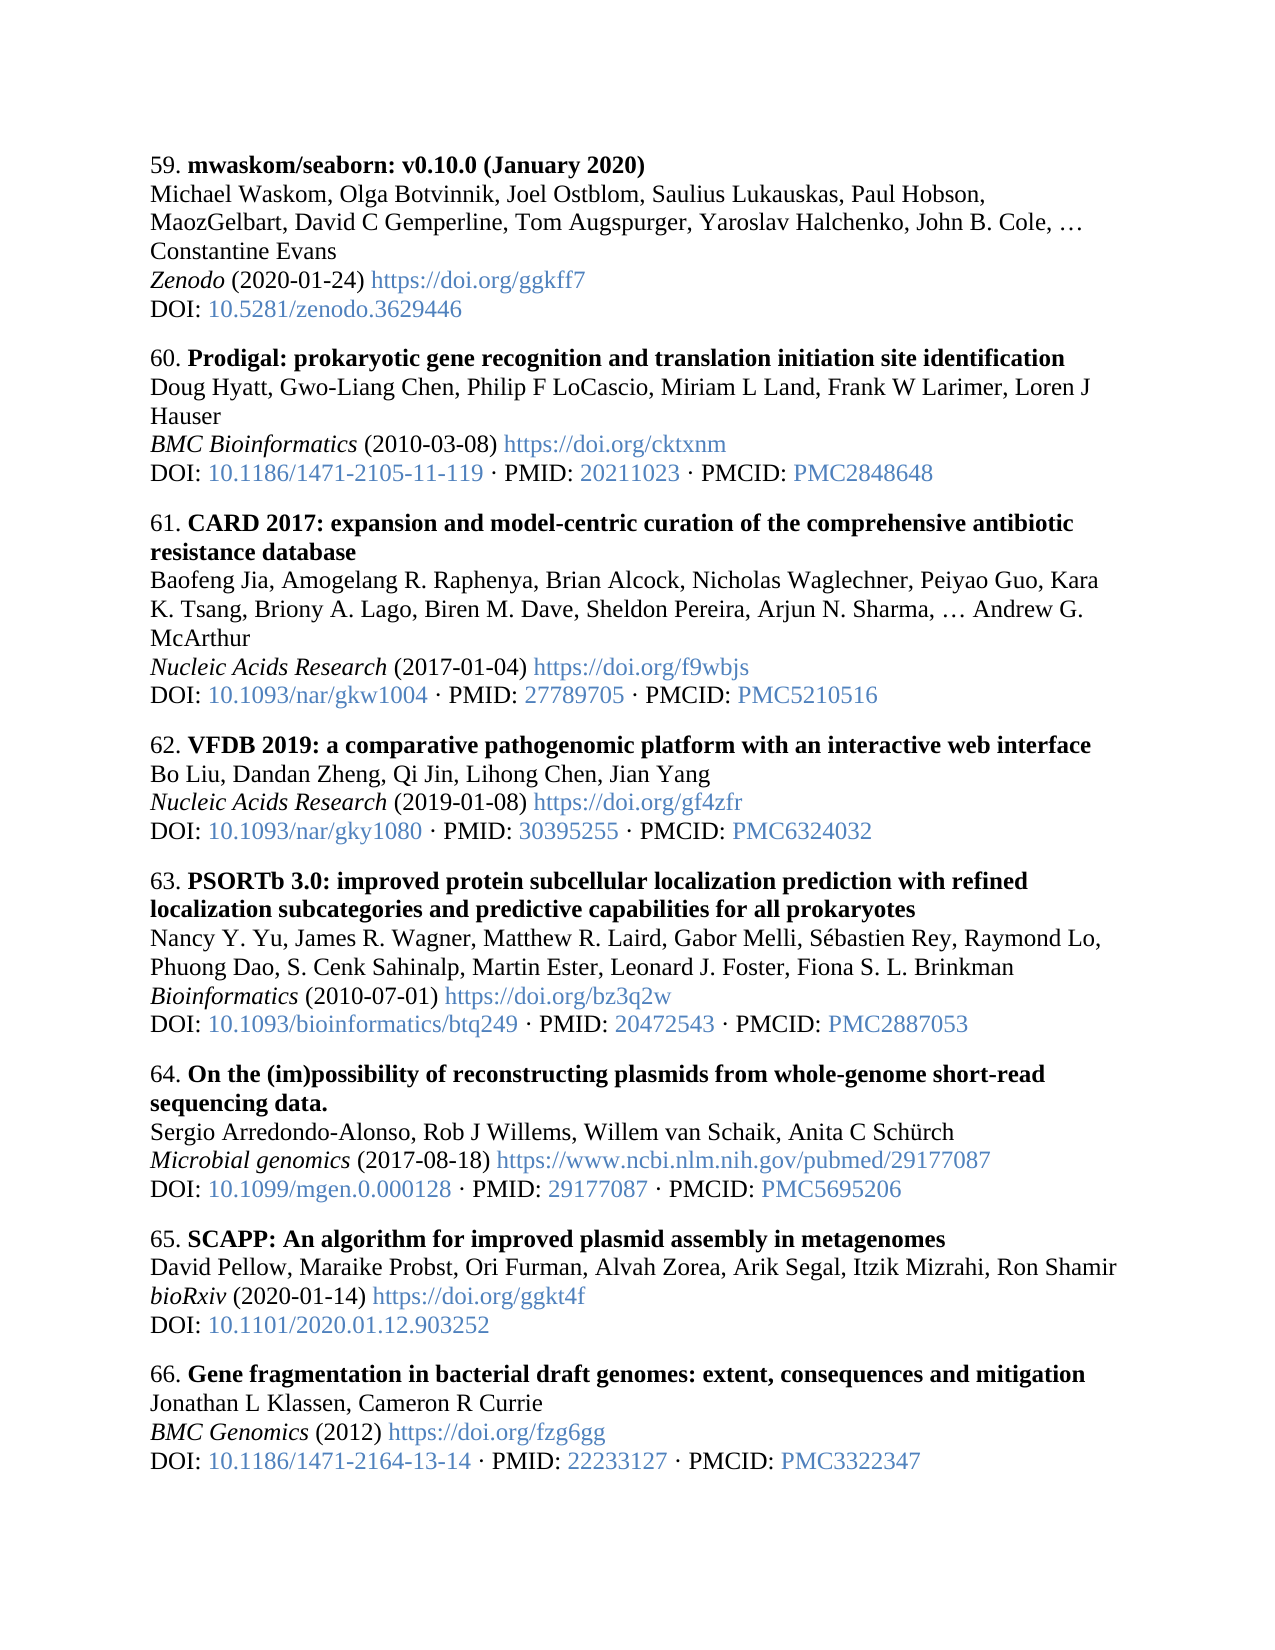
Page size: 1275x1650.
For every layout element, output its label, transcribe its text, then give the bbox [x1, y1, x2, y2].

text 63. PSORTb 3.0: improved protein subcellular localization prediction with refined localization subcategories and predictive capabilities for all prokaryotes Nancy Y. Yu, James R. Wagner, Matthew R. Laird, Gabor Melli, Sébastien Rey, Raymond Lo, Phuong Dao, S. Cenk Sahinalp, Martin Ester, Leonard J. Foster, Fiona S. L. Brinkman Bioinformatics (2010-07-01) https://doi.org/bz3q2w DOI: 10.1093/bioinformatics/btq249 · PMID: 20472543 · PMCID: PMC2887053 [150, 866, 1125, 1038]
text 60. Prodigal: prokaryotic gene recognition and translation initiation site identification Doug Hyatt, Gwo-Liang Chen, Philip F LoCascio, Miriam L Land, Frank W Larimer, Loren J Hauser BMC Bioinformatics (2010-03-08) https://doi.org/cktxnm DOI: 10.1186/1471-2105-11-119 · PMID: 20211023 · PMCID: PMC2848648 [150, 343, 1125, 487]
text 59. mwaskom/seaborn: v0.10.0 (January 2020) Michael Waskom, Olga Botvinnik, Joel Ostblom, Saulius Lukauskas, Paul Hobson, MaozGelbart, David C Gemperline, Tom Augspurger, Yaroslav Halchenko, John B. Cole, … Constantine Evans Zenodo (2020-01-24) https://doi.org/ggkff7 DOI: 10.5281/zenodo.3629446 [150, 150, 1125, 322]
text 64. On the (im)possibility of reconstructing plasmids from whole-genome short-read sequencing data. Sergio Arredondo-Alonso, Rob J Willems, Willem van Schaik, Anita C Schürch Microbial genomics (2017-08-18) https://www.ncbi.nlm.nih.gov/pubmed/29177087 DOI: 10.1099/mgen.0.000128 · PMID: 29177087 · PMCID: PMC5695206 [150, 1059, 1125, 1203]
text 65. SCAPP: An algorithm for improved plasmid assembly in metagenomes David Pellow, Maraike Probst, Ori Furman, Alvah Zorea, Arik Segal, Itzik Mizrahi, Ron Shamir bioRxiv (2020-01-14) https://doi.org/ggkt4f DOI: 10.1101/2020.01.12.903252 [150, 1224, 1125, 1339]
text 61. CARD 2017: expansion and model-centric curation of the comprehensive antibiotic resistance database Baofeng Jia, Amogelang R. Raphenya, Brian Alcock, Nicholas Waglechner, Peiyao Guo, Kara K. Tsang, Briony A. Lago, Biren M. Dave, Sheldon Pereira, Arjun N. Sharma, … Andrew G. McArthur Nucleic Acids Research (2017-01-04) https://doi.org/f9wbjs DOI: 10.1093/nar/gkw1004 · PMID: 27789705 · PMCID: PMC5210516 [150, 508, 1125, 709]
text 62. VFDB 2019: a comparative pathogenomic platform with an interactive web interface Bo Liu, Dandan Zheng, Qi Jin, Lihong Chen, Jian Yang Nucleic Acids Research (2019-01-08) https://doi.org/gf4zfr DOI: 10.1093/nar/gky1080 · PMID: 30395255 · PMCID: PMC6324032 [150, 730, 1125, 845]
